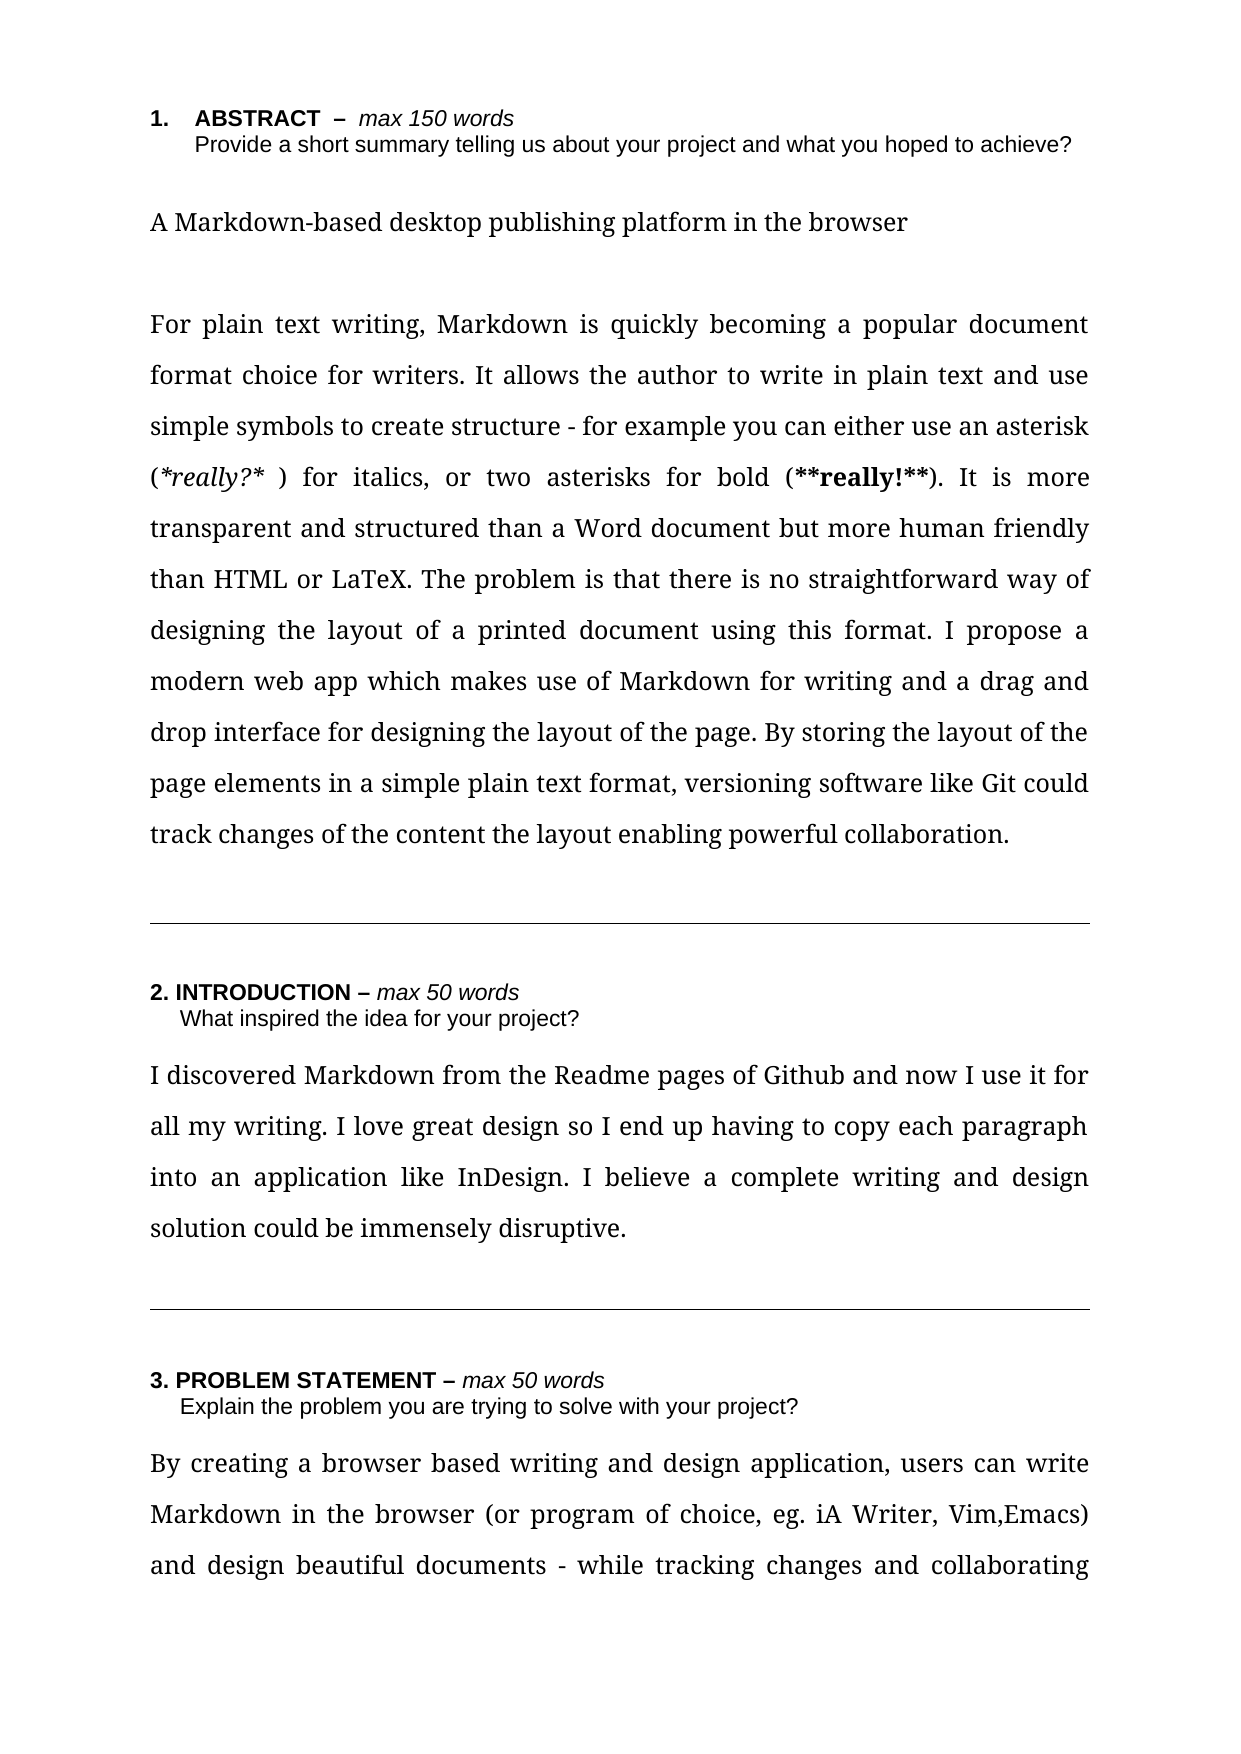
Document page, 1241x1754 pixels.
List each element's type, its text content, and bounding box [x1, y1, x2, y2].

subtitle ABSTRACT – max 150 words [150, 105, 1090, 131]
text I discovered Markdown from the Readme pages of Github and now I use it for all my writing. I love great design so I end up having to copy each paragraph into an application like InDesign. I believe a complete writing and design solution could be immensely disruptive. [150, 1058, 1090, 1245]
subtitle Provide a short summary telling us about your project and what you hoped to achieve? [194, 131, 1090, 157]
text For plain text writing, Markdown is quickly becoming a popular document format choice for writers. It allows the author to write in plain text and use simple symbols to create structure - for example you can either use an asterisk (*really?* ) for italics, or two asterisks for bold (**really!**). It is more transparent and structured than a Word document but more human friendly than HTML or LaTeX. The problem is that there is no straightforward way of designing the layout of a printed document using this format. I propose a modern web app which makes use of Markdown for writing and a drag and drop interface for designing the layout of the page. By storing the layout of the page elements in a simple plain text format, versioning software like Git could track changes of the content the layout enabling powerful collaboration. [150, 306, 1090, 851]
text Explain the problem you are trying to solve with your project? [179, 1393, 1090, 1419]
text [150, 1446, 1090, 1582]
subtitle What inspired the idea for your project? [179, 1005, 1090, 1032]
text A Markdown-based desktop publishing platform in the browser [150, 204, 1090, 238]
subtitle 2. INTRODUCTION – max 50 words [150, 979, 1090, 1005]
subtitle 3. PROBLEM STATEMENT – max 50 words [150, 1367, 1090, 1393]
